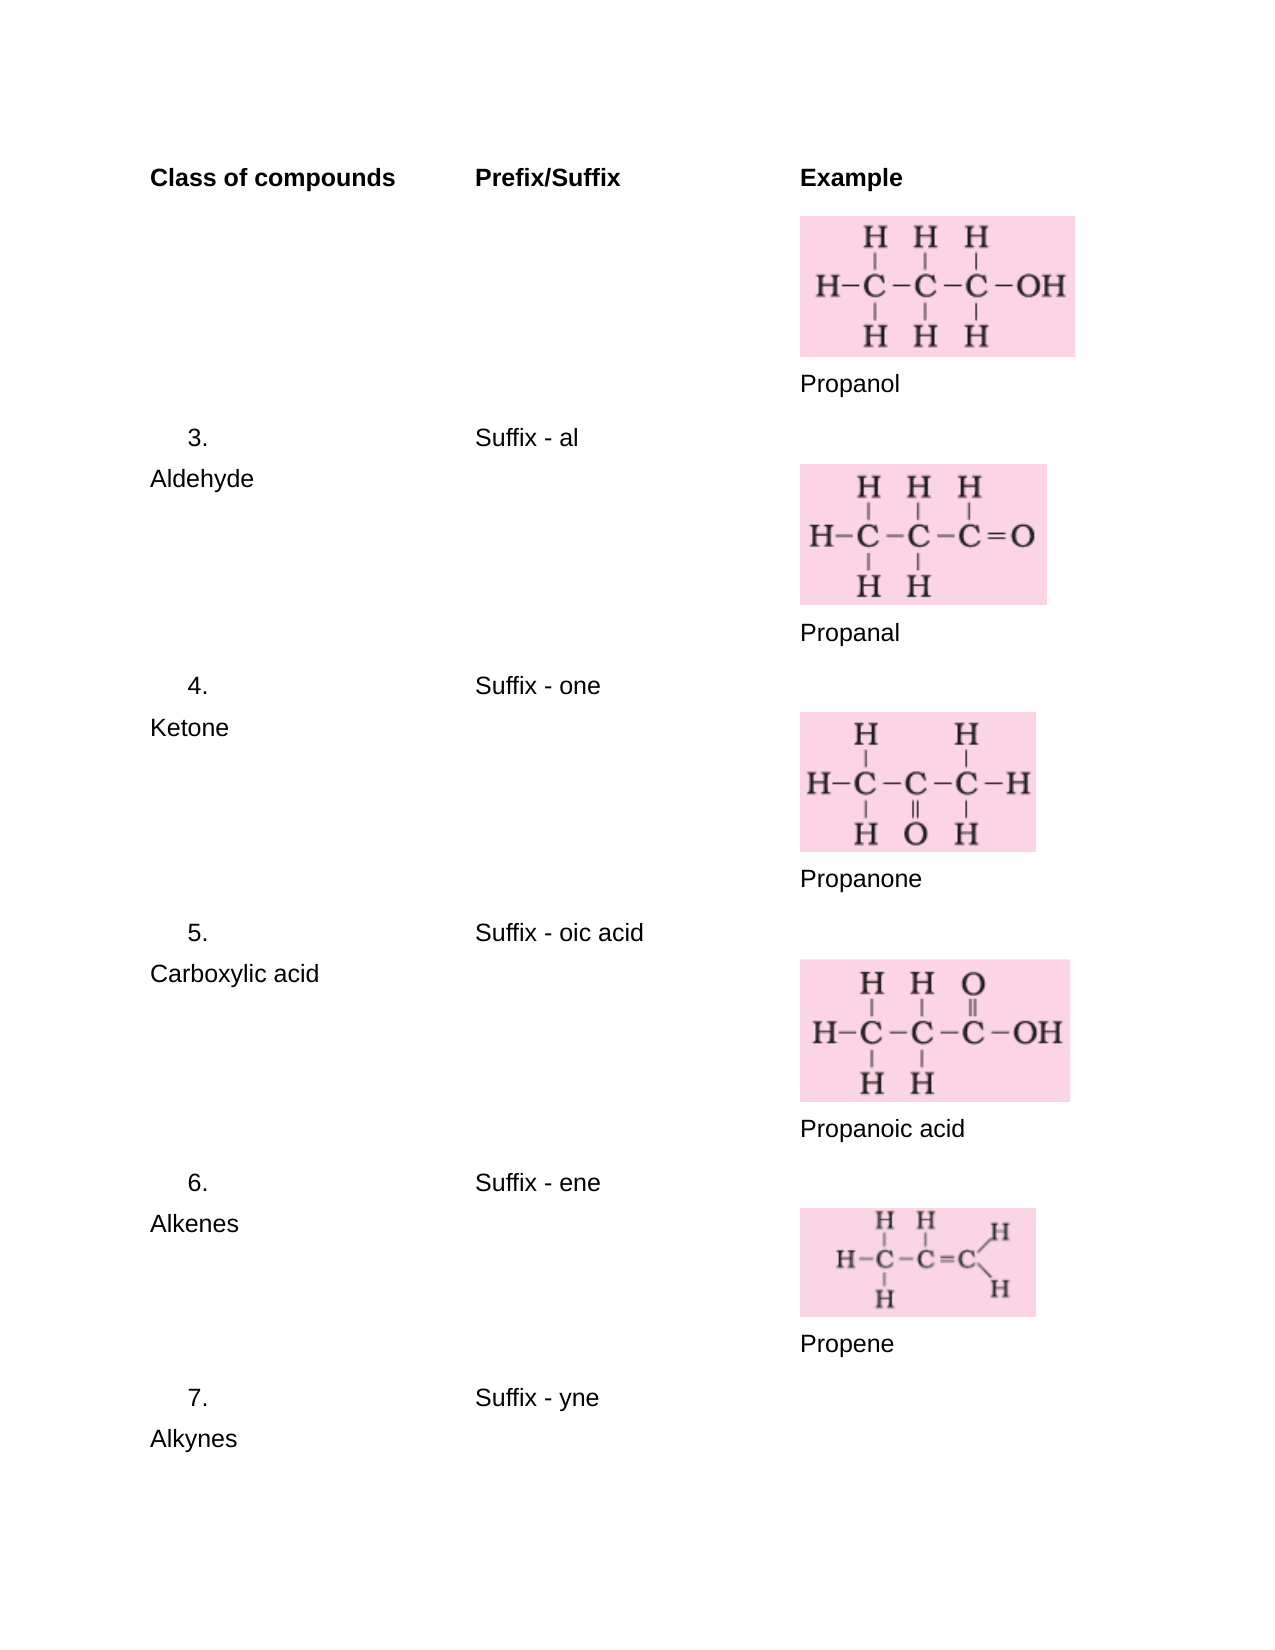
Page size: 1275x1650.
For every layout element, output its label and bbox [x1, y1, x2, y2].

picture [800, 712, 1036, 852]
picture [800, 464, 1047, 605]
picture [800, 1208, 1036, 1317]
picture [800, 216, 1075, 357]
picture [800, 959, 1071, 1102]
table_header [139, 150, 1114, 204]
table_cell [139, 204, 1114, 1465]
